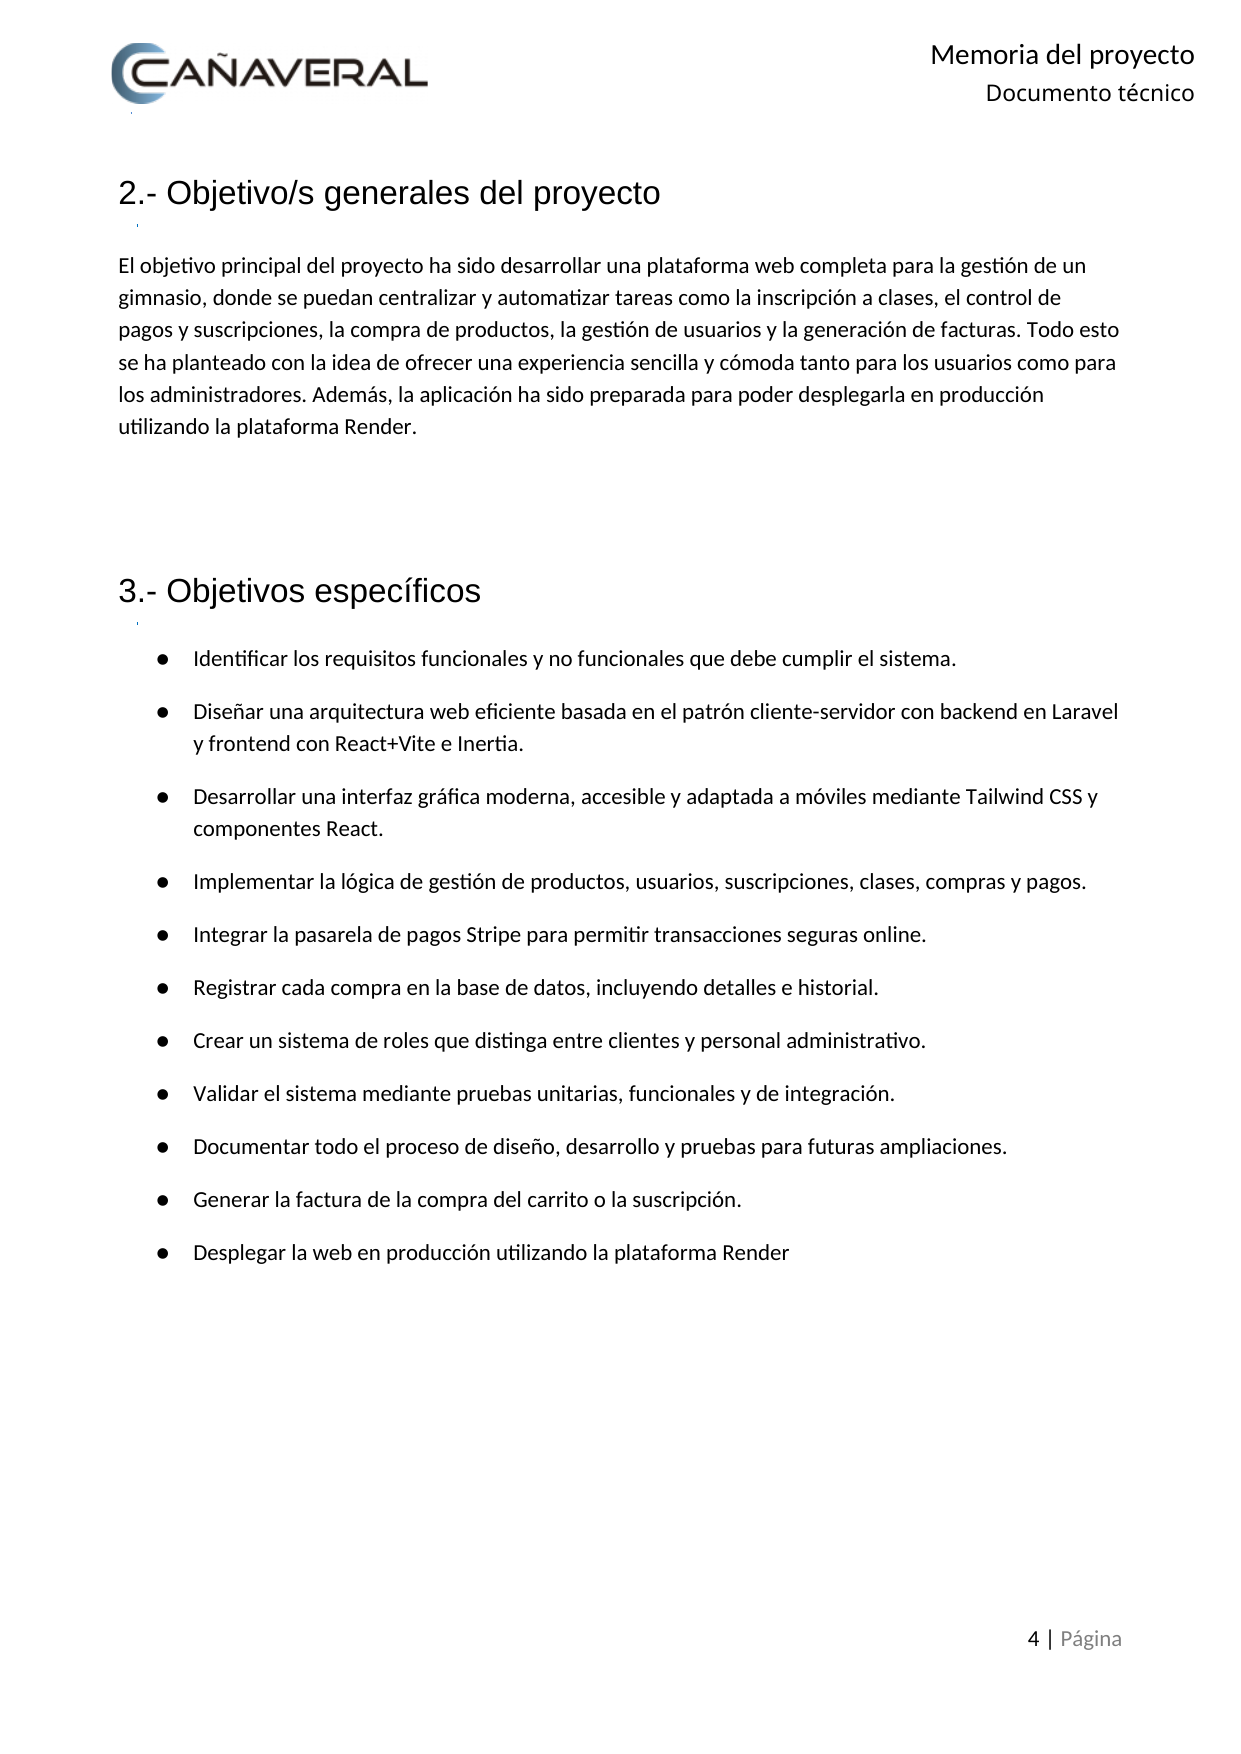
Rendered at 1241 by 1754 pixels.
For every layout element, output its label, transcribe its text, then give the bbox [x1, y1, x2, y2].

list Crear un sistema de roles que distinga entre clientes y personal administrativo. [156, 1026, 1122, 1054]
list Generar la factura de la compra del carrito o la suscripción. [156, 1186, 1122, 1213]
list Diseñar una arquitectura web eficiente basada en el patrón cliente-servidor con backend en Laravel y frontend con React+Vite e Inertia. [156, 697, 1122, 757]
list Desarrollar una interfaz gráfica moderna, accesible y adaptada a móviles mediante Tailwind CSS y componentes React. [156, 782, 1122, 842]
list Identificar los requisitos funcionales y no funcionales que debe cumplir el sistema. [156, 644, 1122, 672]
list Implementar la lógica de gestión de productos, usuarios, suscripciones, clases, compras y pagos. [156, 867, 1122, 895]
subtitle 2.- Objetivo/s generales del proyecto [118, 173, 1122, 212]
subtitle 3.- Objetivos específicos [118, 571, 1122, 609]
list Validar el sistema mediante pruebas unitarias, funcionales y de integración. [156, 1079, 1122, 1107]
list Integrar la pasarela de pagos Stripe para permitir transacciones seguras online. [156, 920, 1122, 948]
list Documentar todo el proceso de diseño, desarrollo y pruebas para futuras ampliaciones. [156, 1132, 1122, 1161]
list Desplegar la web en producción utilizando la plataforma Render [156, 1238, 1122, 1267]
text El objetivo principal del proyecto ha sido desarrollar una plataforma web completa para la gestión de un gimnasio, donde se puedan centralizar y automatizar tareas como la inscripción a clases, el control de pagos y suscripciones, la compra de productos, la gestión de usuarios y la generación de facturas. Todo esto se ha planteado con la idea de ofrecer una experiencia sencilla y cómoda tanto para los usuarios como para los administradores. Además, la aplicación ha sido preparada para poder desplegarla en producción utilizando la plataforma Render. [118, 251, 1122, 440]
picture [111, 43, 428, 104]
list Registrar cada compra en la base de datos, incluyendo detalles e historial. [156, 973, 1122, 1001]
